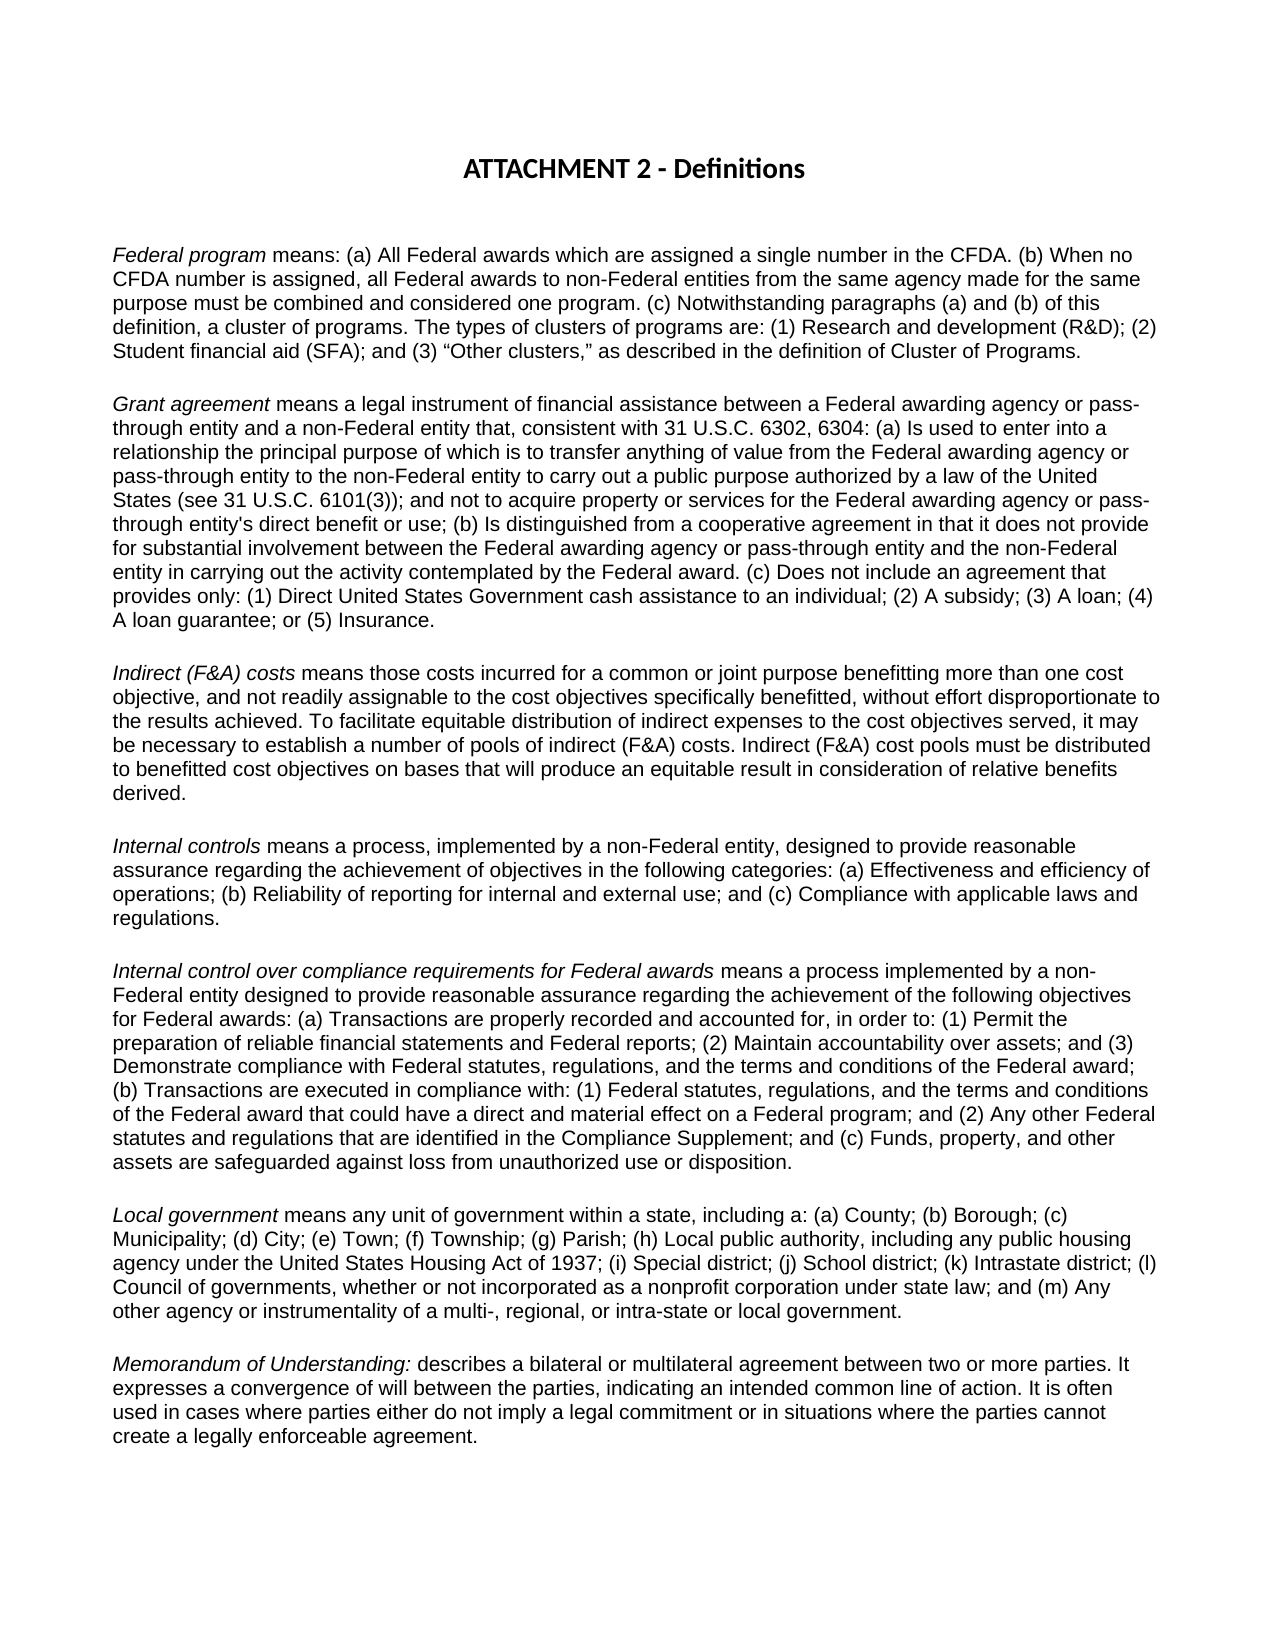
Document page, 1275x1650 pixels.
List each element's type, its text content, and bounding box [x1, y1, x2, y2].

text Indirect (F&A) costs means those costs incurred for a common or joint purpose benefitting more than one cost objective, and not readily assignable to the cost objectives specifically benefitted, without effort disproportionate to the results achieved. To facilitate equitable distribution of indirect expenses to the cost objectives served, it may be necessary to establish a number of pools of indirect (F&A) costs. Indirect (F&A) cost pools must be distributed to benefitted cost objectives on bases that will produce an equitable result in consideration of relative benefits derived. [112, 661, 1162, 804]
text Internal control over compliance requirements for Federal awards means a process implemented by a non-Federal entity designed to provide reasonable assurance regarding the achievement of the following objectives for Federal awards: (a) Transactions are properly recorded and accounted for, in order to: (1) Permit the preparation of reliable financial statements and Federal reports; (2) Maintain accountability over assets; and (3) Demonstrate compliance with Federal statutes, regulations, and the terms and conditions of the Federal award; (b) Transactions are executed in compliance with: (1) Federal statutes, regulations, and the terms and conditions of the Federal award that could have a direct and material effect on a Federal program; and (2) Any other Federal statutes and regulations that are identified in the Compliance Supplement; and (c) Funds, property, and other assets are safeguarded against loss from unauthorized use or disposition. [112, 958, 1162, 1174]
text Memorandum of Understanding: describes a bilateral or multilateral agreement between two or more parties. It expresses a convergence of will between the parties, indicating an intended common line of action. It is often used in cases where parties either do not imply a legal commitment or in situations where the parties cannot create a legally enforceable agreement. [112, 1352, 1162, 1448]
subtitle ATTACHMENT 2 - Definitions [112, 150, 1162, 186]
text Local government means any unit of government within a state, including a: (a) County; (b) Borough; (c) Municipality; (d) City; (e) Town; (f) Township; (g) Parish; (h) Local public authority, including any public housing agency under the United States Housing Act of 1937; (i) Special district; (j) School district; (k) Intrastate district; (l) Council of governments, whether or not incorporated as a nonprofit corporation under state law; and (m) Any other agency or instrumentality of a multi-, regional, or intra-state or local government. [112, 1203, 1162, 1323]
text Internal controls means a process, implemented by a non-Federal entity, designed to provide reasonable assurance regarding the achievement of objectives in the following categories: (a) Effectiveness and efficiency of operations; (b) Reliability of reporting for internal and external use; and (c) Compliance with applicable laws and regulations. [112, 833, 1162, 929]
text Federal program means: (a) All Federal awards which are assigned a single number in the CFDA. (b) When no CFDA number is assigned, all Federal awards to non-Federal entities from the same agency made for the same purpose must be combined and considered one program. (c) Notwithstanding paragraphs (a) and (b) of this definition, a cluster of programs. The types of clusters of programs are: (1) Research and development (R&D); (2) Student financial aid (SFA); and (3) “Other clusters,” as described in the definition of Cluster of Programs. [112, 243, 1162, 363]
text Grant agreement means a legal instrument of financial assistance between a Federal awarding agency or pass-through entity and a non-Federal entity that, consistent with 31 U.S.C. 6302, 6304: (a) Is used to enter into a relationship the principal purpose of which is to transfer anything of value from the Federal awarding agency or pass-through entity to the non-Federal entity to carry out a public purpose authorized by a law of the United States (see 31 U.S.C. 6101(3)); and not to acquire property or services for the Federal awarding agency or pass-through entity's direct benefit or use; (b) Is distinguished from a cooperative agreement in that it does not provide for substantial involvement between the Federal awarding agency or pass-through entity and the non-Federal entity in carrying out the activity contemplated by the Federal award. (c) Does not include an agreement that provides only: (1) Direct United States Government cash assistance to an individual; (2) A subsidy; (3) A loan; (4) A loan guarantee; or (5) Insurance. [112, 392, 1162, 631]
